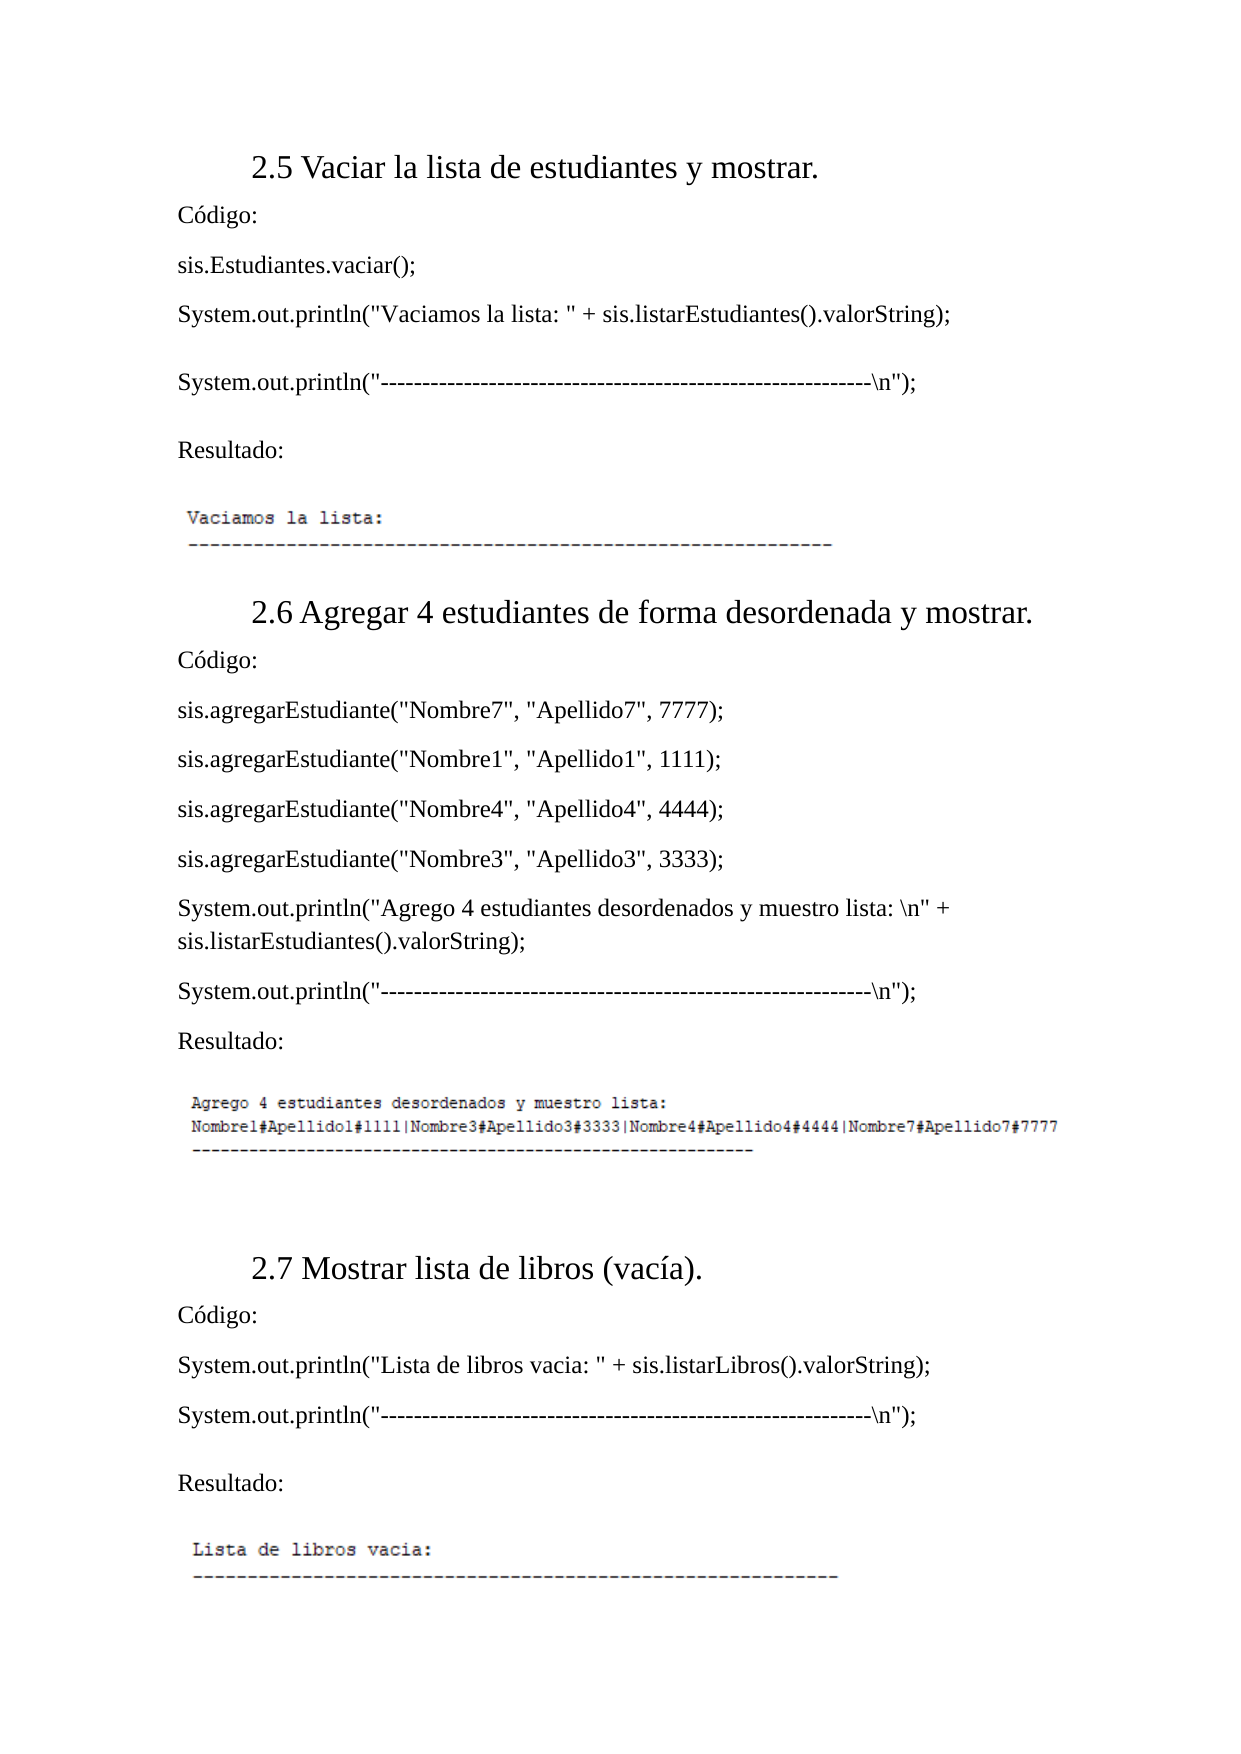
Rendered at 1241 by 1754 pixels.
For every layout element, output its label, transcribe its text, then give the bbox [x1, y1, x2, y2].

text Código: [177, 200, 1063, 229]
picture [177, 1093, 1063, 1157]
text Resultado: [177, 1468, 1063, 1497]
text System.out.println("-----------------------------------------------------------\n"); [177, 367, 1063, 396]
text sis.agregarEstudiante("Nombre7", "Apellido7", 7777); [177, 695, 1063, 723]
text System.out.println("-----------------------------------------------------------\n"); [177, 976, 1063, 1005]
subtitle 2.7 Mostrar lista de libros (vacía). [251, 1248, 1063, 1286]
text sis.agregarEstudiante("Nombre1", "Apellido1", 1111); [177, 744, 1063, 773]
text System.out.println("Agrego 4 estudiantes desordenados y muestro lista: \n" + sis.listarEstudiantes().valorString); [177, 893, 1063, 955]
picture [177, 1536, 849, 1586]
subtitle 2.6 Agregar 4 estudiantes de forma desordenada y mostrar. [251, 593, 1063, 631]
text sis.Estudiantes.vaciar(); [177, 250, 1063, 278]
text Código: [177, 645, 1063, 674]
text System.out.println("Lista de libros vacia: " + sis.listarLibros().valorString); [177, 1350, 1063, 1379]
text Resultado: [177, 436, 1063, 464]
text sis.agregarEstudiante("Nombre3", "Apellido3", 3333); [177, 844, 1063, 872]
text Código: [177, 1300, 1063, 1329]
picture [177, 503, 844, 551]
text System.out.println("Vaciamos la lista: " + sis.listarEstudiantes().valorString); [177, 299, 1063, 328]
text System.out.println("-----------------------------------------------------------\n"); [177, 1400, 1063, 1428]
text sis.agregarEstudiante("Nombre4", "Apellido4", 4444); [177, 794, 1063, 823]
text Resultado: [177, 1026, 1063, 1054]
subtitle 2.5 Vaciar la lista de estudiantes y mostrar. [251, 148, 1063, 186]
